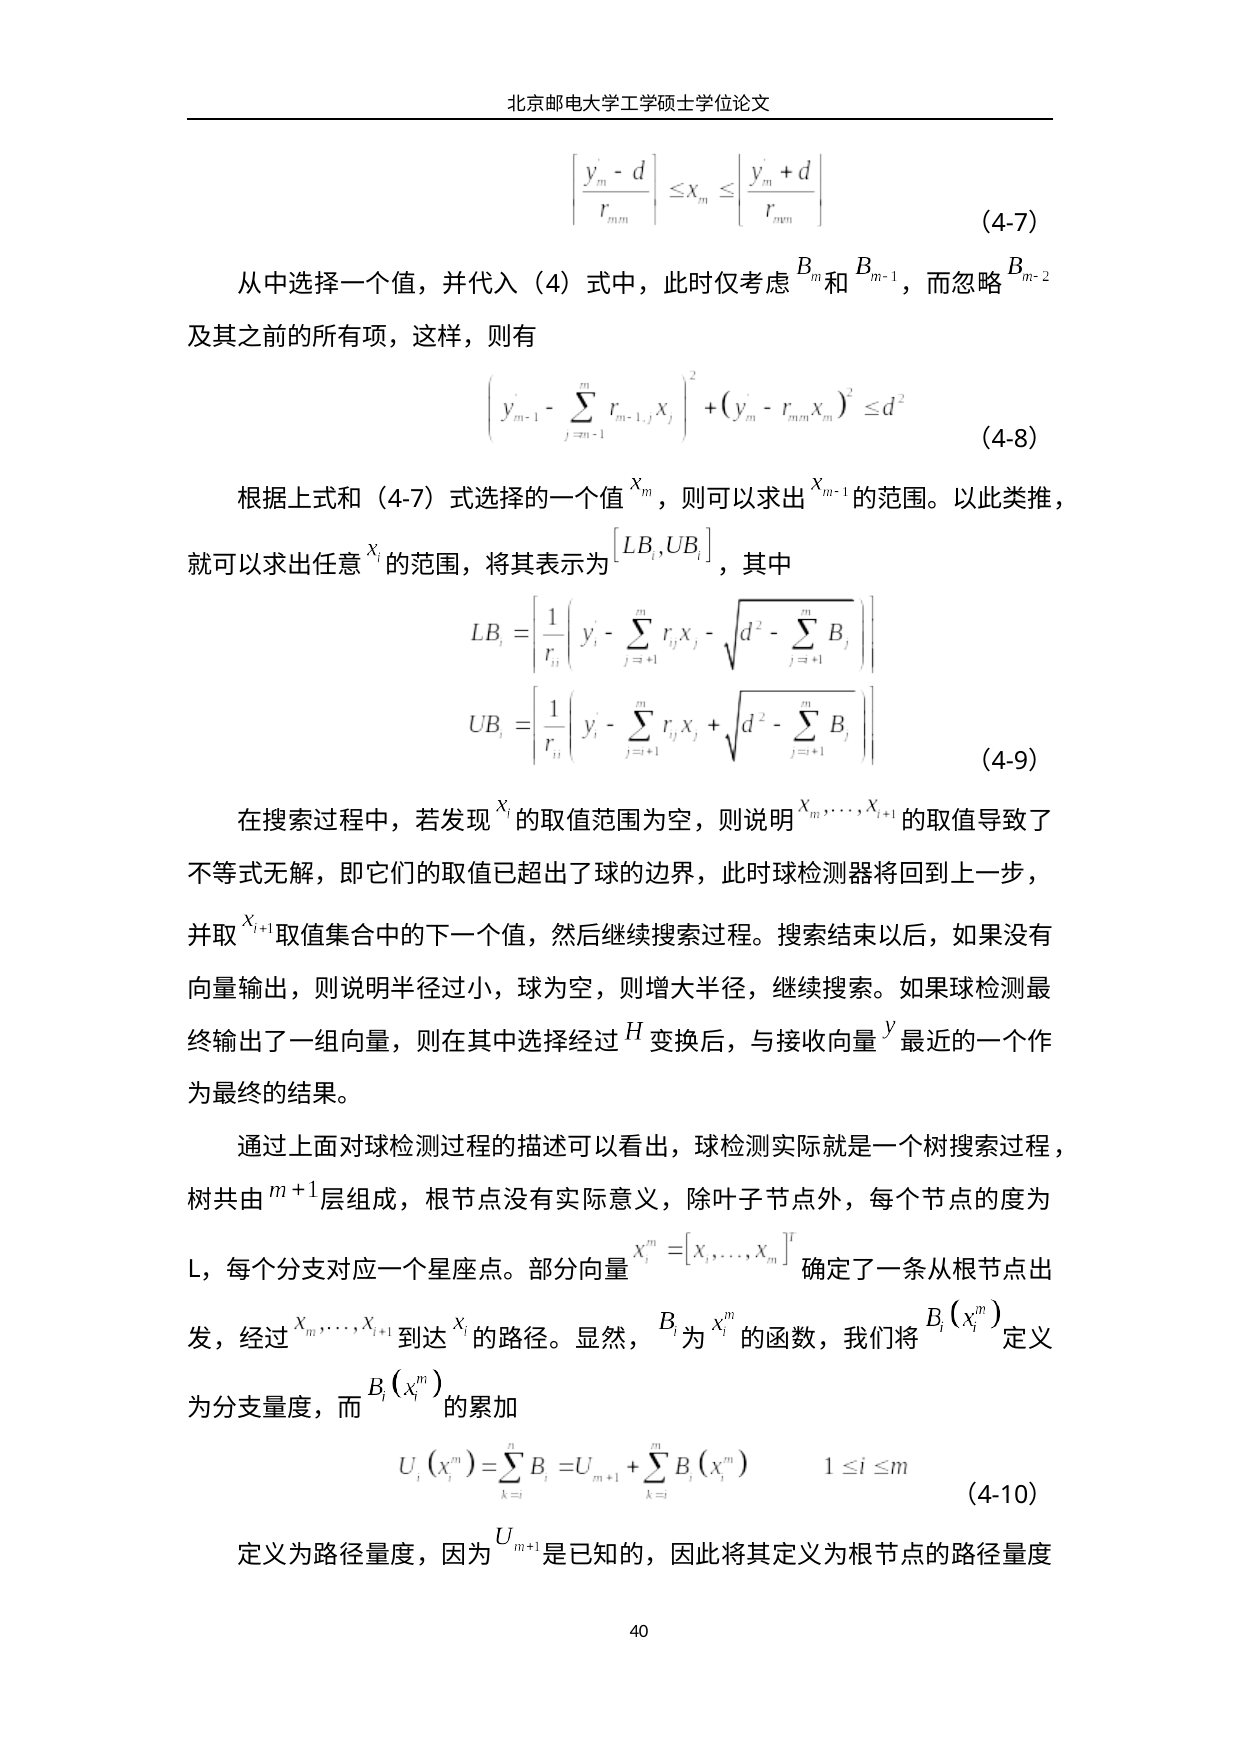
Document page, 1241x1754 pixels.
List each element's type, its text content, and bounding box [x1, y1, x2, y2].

text （4-10） [187, 1434, 1053, 1510]
text （4-7） [187, 150, 1053, 238]
text 根据上式和（4-7）式选择的一个值，则可以求出的范围。以此类推，就可以求出任意的范围，将其表示为，其中 [187, 464, 1053, 581]
text （4-9） [187, 592, 1053, 777]
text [187, 1519, 1053, 1570]
text 在搜索过程中，若发现的取值范围为空，则说明的取值导致了不等式无解，即它们的取值已超出了球的边界，此时球检测器将回到上一步，并取取值集合中的下一个值，然后继续搜索过程。搜索结束以后，如果没有向量输出，则说明半径过小，球为空，则增大半径，继续搜索。如果球检测最终输出了一组向量，则在其中选择经过变换后，与接收向量最近的一个作为最终的结果。 [187, 786, 1053, 1110]
text （4-8） [187, 363, 1053, 455]
text 从中选择一个值，并代入（4）式中，此时仅考虑和，而忽略及其之前的所有项，这样，则有 [187, 249, 1053, 353]
text 通过上面对球检测过程的描述可以看出，球检测实际就是一个树搜索过程，树共由层组成，根节点没有实际意义，除叶子节点外，每个节点的度为L，每个分支对应一个星座点。部分向量确定了一条从根节点出发，经过到达的路径。显然，为的函数，我们将定义为分支量度，而的累加 [187, 1121, 1053, 1424]
